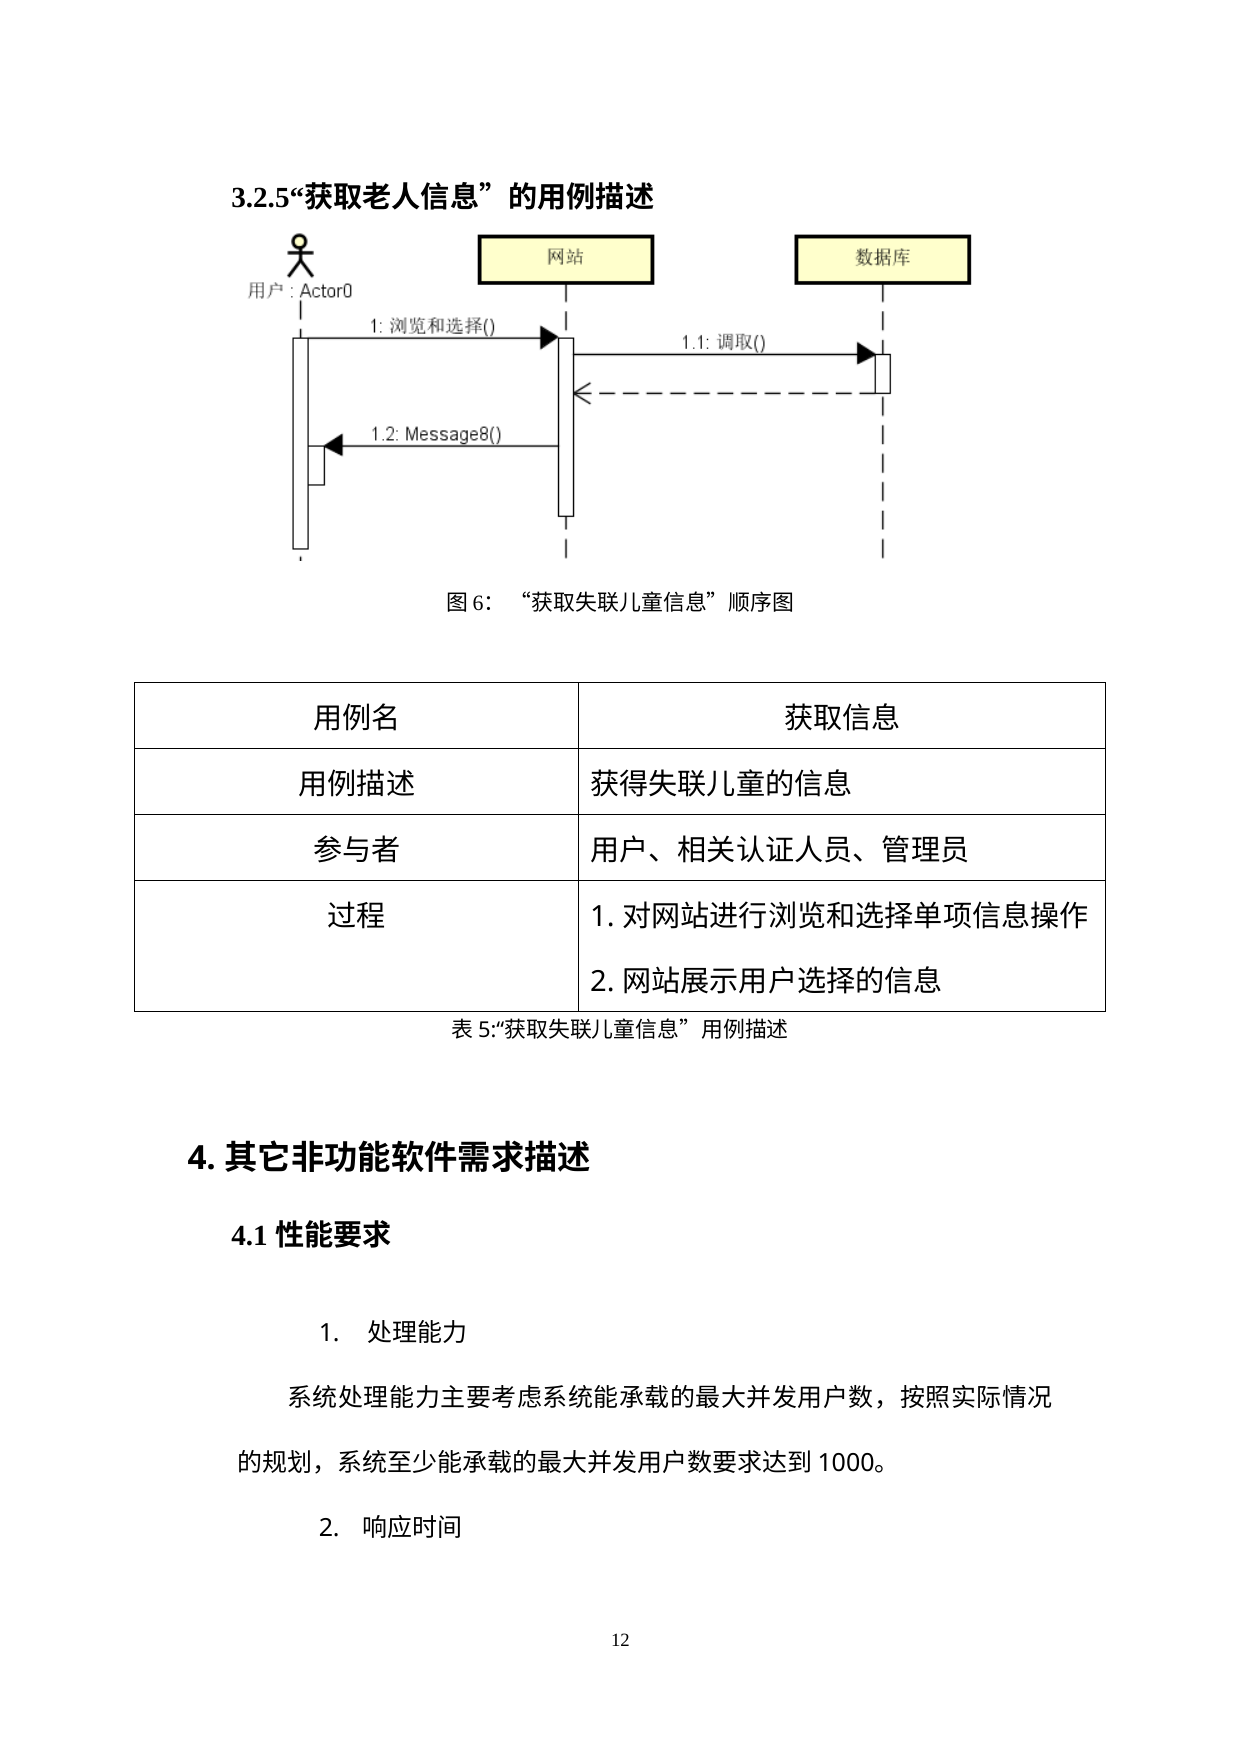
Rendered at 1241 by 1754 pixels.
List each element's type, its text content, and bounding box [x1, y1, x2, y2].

subtitle 4. 其它非功能软件需求描述 [187, 1122, 1053, 1187]
list 响应时间 [318, 1493, 1053, 1558]
subtitle 4.1 性能要求 [231, 1200, 1053, 1265]
picture [235, 227, 1005, 561]
table_cell 获得失联儿童的信息 [579, 749, 1105, 814]
table_header 用例名 [135, 683, 578, 748]
text 表5:“获取失联儿童信息”用例描述 [187, 1012, 1053, 1045]
table_cell 对网站进行浏览和选择单项信息操作 网站展示用户选择的信息 [579, 881, 1105, 1011]
table_cell 用户、相关认证人员、管理员 [579, 815, 1105, 880]
table_cell 过程 [135, 881, 578, 1011]
list 处理能力 [318, 1298, 1053, 1363]
text 系统处理能力主要考虑系统能承载的最大并发用户数，按照实际情况的规划，系统至少能承载的最大并发用户数要求达到1000。 [237, 1363, 1053, 1493]
subtitle 3.2.5“获取老人信息”的用例描述 [187, 162, 1053, 227]
table_cell 用例描述 [135, 749, 578, 814]
table_cell 参与者 [135, 815, 578, 880]
text 图6： “获取失联儿童信息”顺序图 [187, 584, 1053, 617]
table_header 获取信息 [579, 683, 1105, 748]
